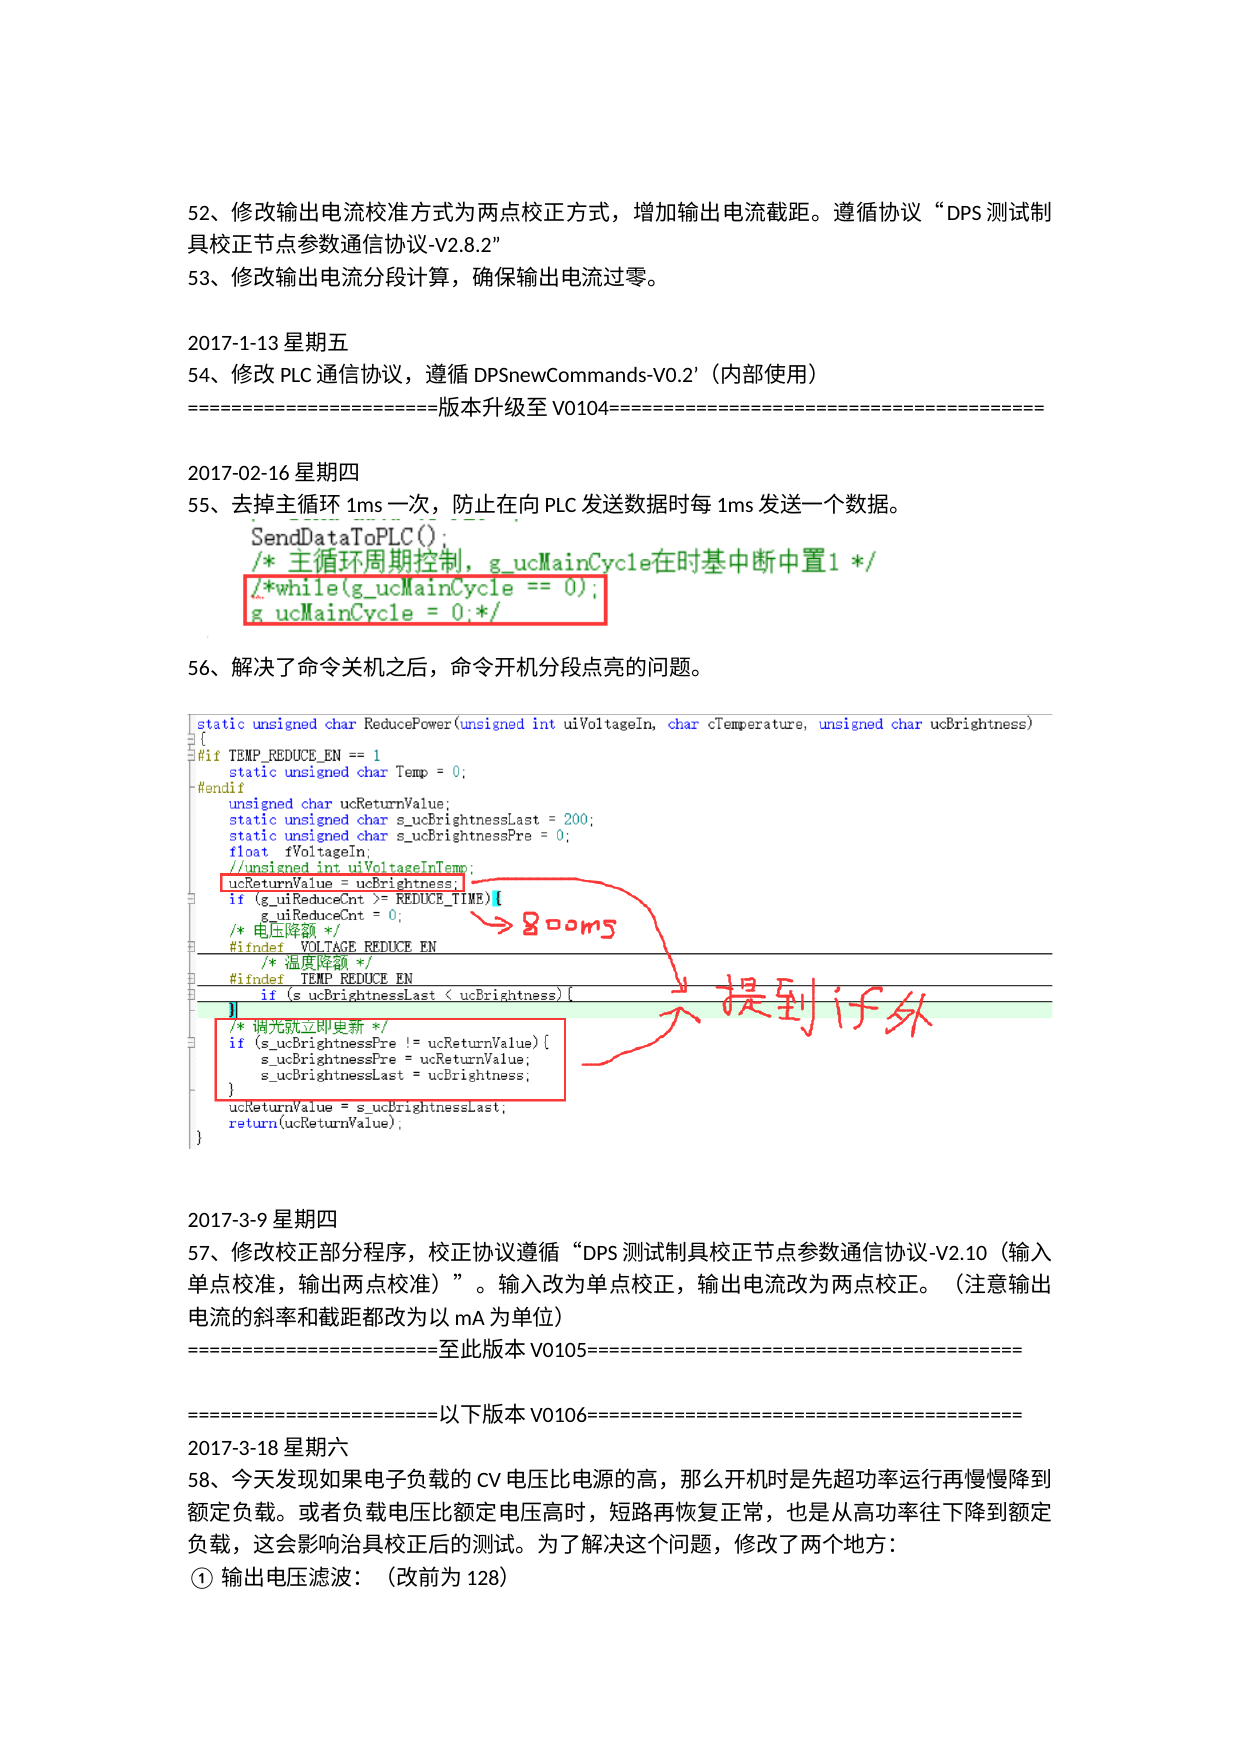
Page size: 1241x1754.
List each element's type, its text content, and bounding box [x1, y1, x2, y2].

list 修改输出电流分段计算，确保输出电流过零。 [187, 259, 1053, 292]
picture [207, 519, 887, 641]
list 今天发现如果电子负载的CV电压比电源的高，那么开机时是先超功率运行再慢慢降到额定负载。或者负载电压比额定电压高时，短路再恢复正常，也是从高功率往下降到额定负载，这会影响治具校正后的测试。为了解决这个问题，修改了两个地方： [187, 1462, 1053, 1559]
list =======================以下版本V0106======================================== [187, 1397, 1053, 1429]
list 2017-3-18 星期六 [187, 1429, 1053, 1462]
list 修改输出电流校准方式为两点校正方式，增加输出电流截距。遵循协议“DPS测试制具校正节点参数通信协议-V2.8.2” [187, 194, 1053, 259]
list 去掉主循环1ms一次，防止在向PLC发送数据时每1ms发送一个数据。 [187, 487, 1053, 519]
list 解决了命令关机之后，命令开机分段点亮的问题。 [187, 649, 1053, 682]
picture [187, 714, 1053, 1149]
list 2017-1-13 星期五 [187, 324, 1053, 357]
list =======================至此版本V0105======================================== [187, 1332, 1053, 1364]
list 修改PLC通信协议，遵循DPSnewCommands-V0.2’（内部使用） [187, 357, 1053, 389]
list 2017-3-9 星期四 [187, 1202, 1053, 1234]
list 2017-02-16 星期四 [187, 454, 1053, 487]
list =======================版本升级至V0104======================================== [187, 389, 1053, 422]
list ①输出电压滤波：（改前为128） [187, 1559, 1053, 1592]
list 修改校正部分程序，校正协议遵循“DPS测试制具校正节点参数通信协议-V2.10（输入单点校准，输出两点校准）”。输入改为单点校正，输出电流改为两点校正。（注意输出电流的斜率和截距都改为以mA为单位） [187, 1234, 1053, 1332]
